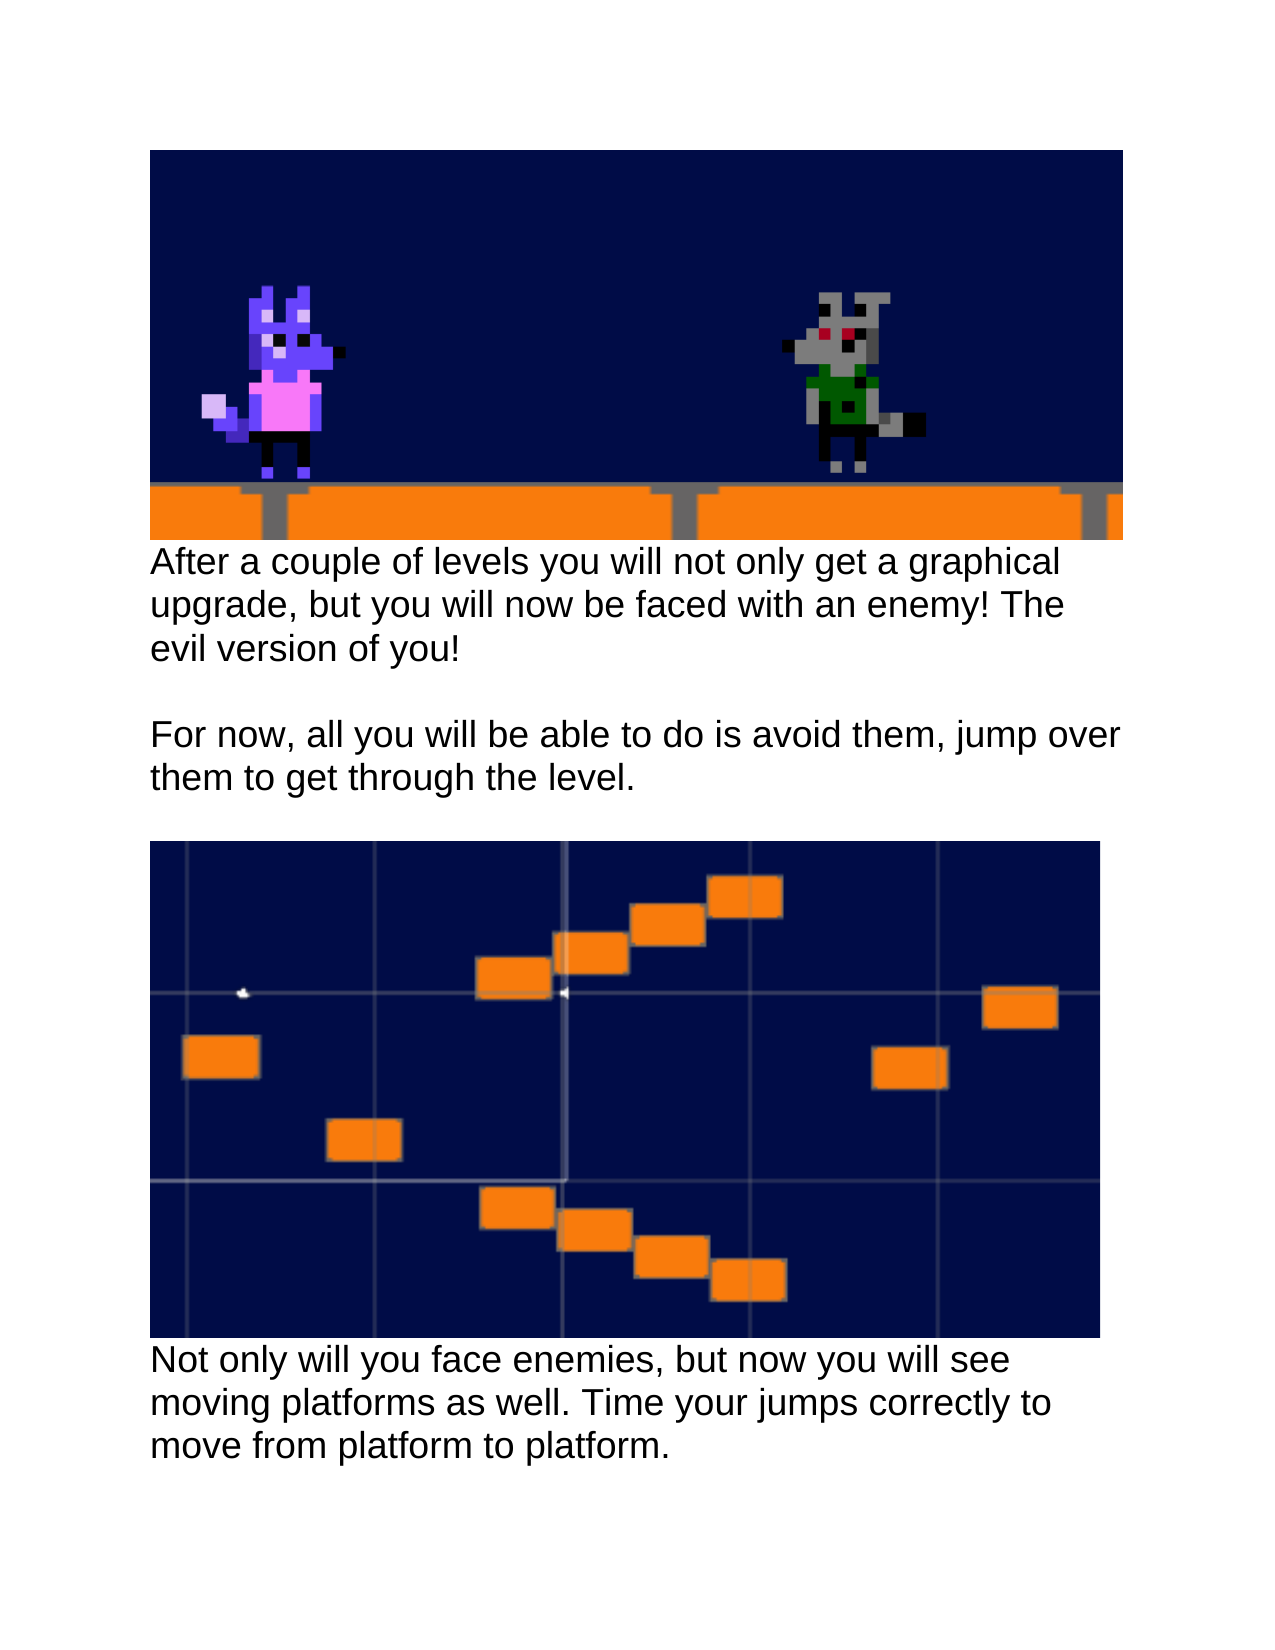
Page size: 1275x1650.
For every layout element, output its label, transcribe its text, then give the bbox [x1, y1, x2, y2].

text After a couple of levels you will not only get a graphical upgrade, but you will now be faced with an enemy! The evil version of you! [150, 539, 1125, 669]
picture [150, 150, 1123, 540]
text Not only will you face enemies, but now you will see moving platforms as well. Time your jumps correctly to move from platform to platform. [150, 1337, 1125, 1467]
picture [150, 841, 1100, 1338]
text For now, all you will be able to do is avoid them, jump over them to get through the level. [150, 712, 1125, 798]
